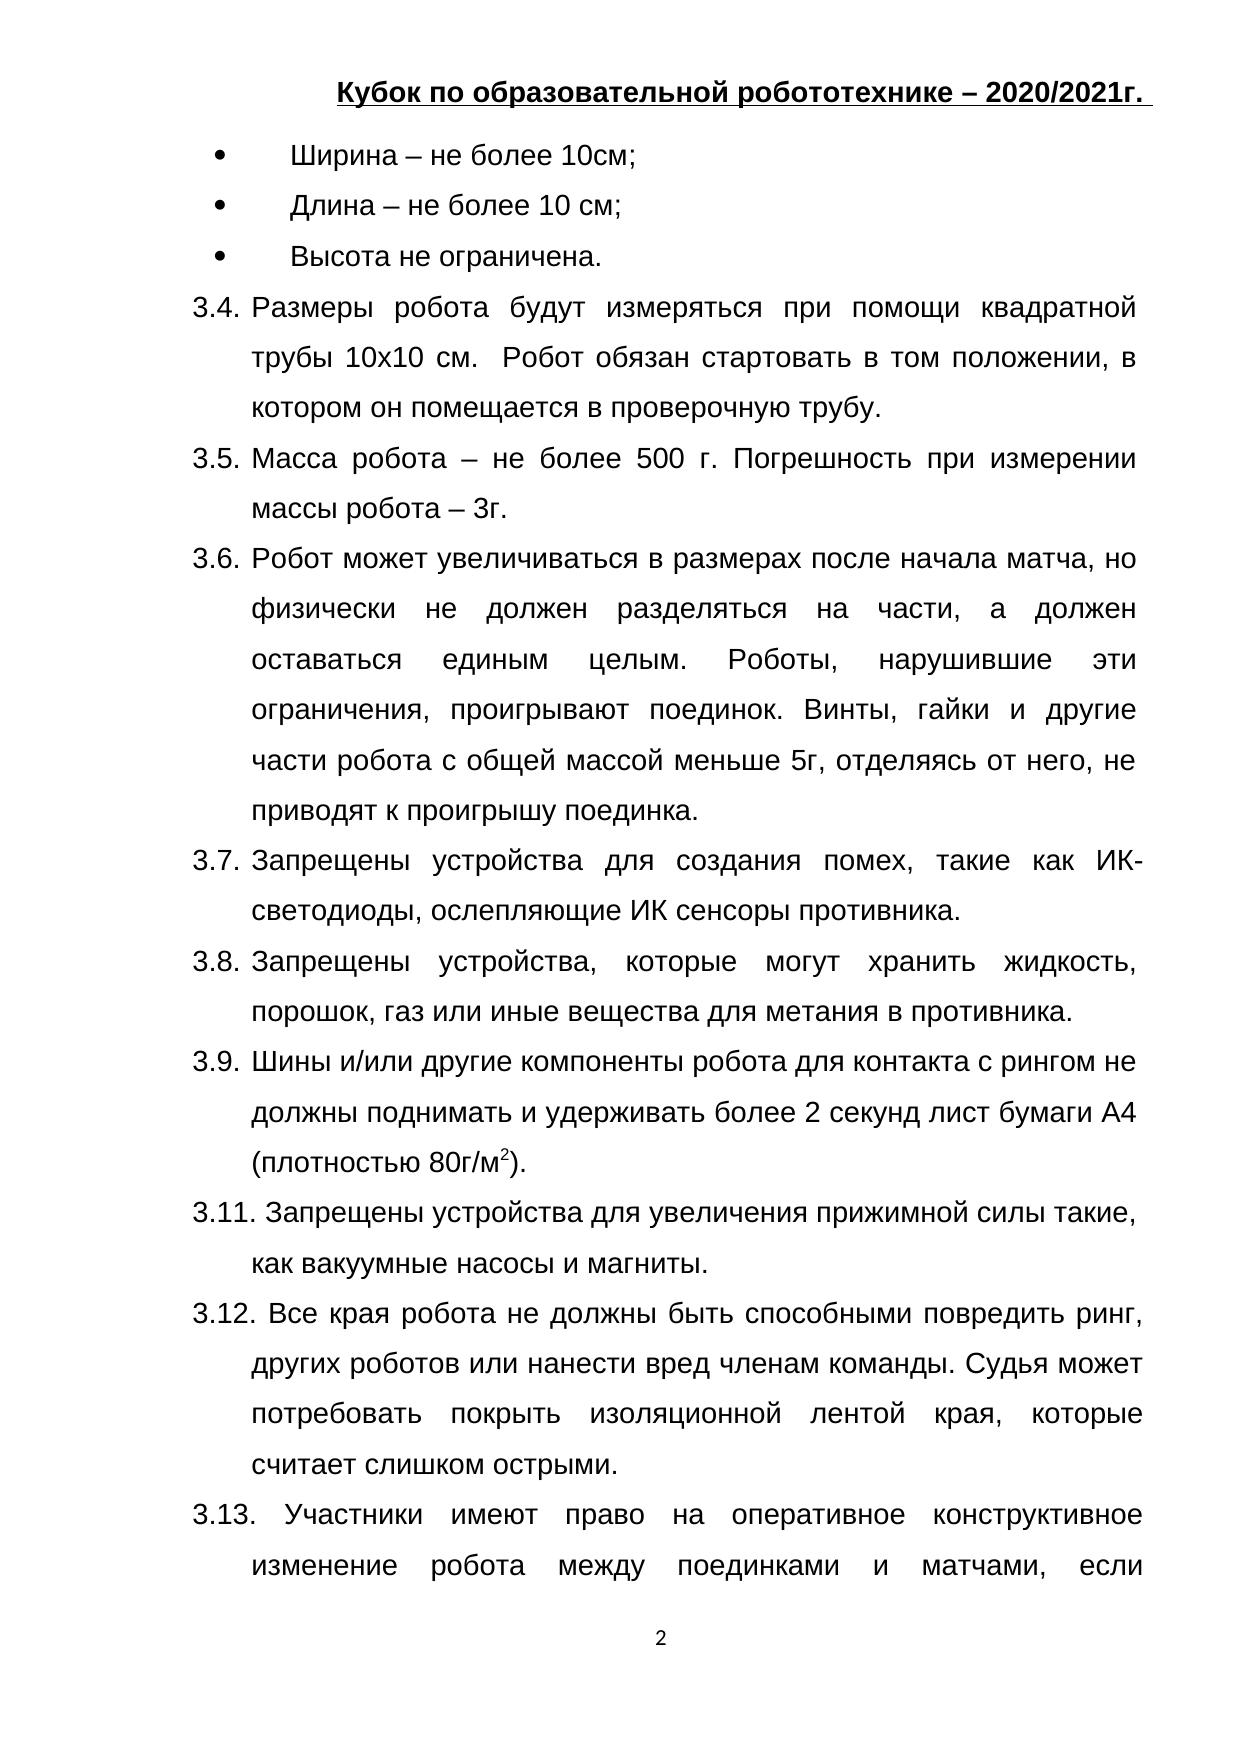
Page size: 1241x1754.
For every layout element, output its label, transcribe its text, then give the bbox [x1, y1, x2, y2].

text 3.11. Запрещены устройства для увеличения прижимной силы такие, как вакуумные насосы и магниты. [192, 1195, 1138, 1279]
list Шины и/или другие компоненты робота для контакта с рингом не должны поднимать и удерживать более 2 секунд лист бумаги А4 (плотностью 80г/м2). [192, 1044, 1138, 1178]
list Длина – не более 10 см; [215, 188, 1144, 222]
list Запрещены устройства для создания помех, такие как ИК-светодиоды, ослепляющие ИК сенсоры противника. [192, 843, 1144, 927]
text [192, 1497, 1144, 1581]
list Ширина – не более 10см; [215, 138, 1144, 172]
list Робот может увеличиваться в размерах после начала матча, но физически не должен разделяться на части, а должен оставаться единым целым. Роботы, нарушившие эти ограничения, проигрывают поединок. Винты, гайки и другие части робота с общей массой меньше 5г, отделяясь от него, не приводят к проигрышу поединка. [192, 541, 1138, 826]
list Запрещены устройства, которые могут хранить жидкость, порошок, газ или иные вещества для метания в противника. [192, 944, 1138, 1028]
list Масса робота – не более 500 г. Погрешность при измерении массы робота – 3г. [192, 441, 1138, 524]
list Высота не ограничена. [215, 239, 1144, 273]
list Размеры робота будут измеряться при помощи квадратной трубы 10х10 см. Робот обязан стартовать в том положении, в котором он помещается в проверочную трубу. [192, 290, 1138, 424]
text 3.12. Все края робота не должны быть способными повредить ринг, других роботов или нанести вред членам команды. Судья может потребовать покрыть изоляционной лентой края, которые считает слишком острыми. [192, 1296, 1144, 1480]
